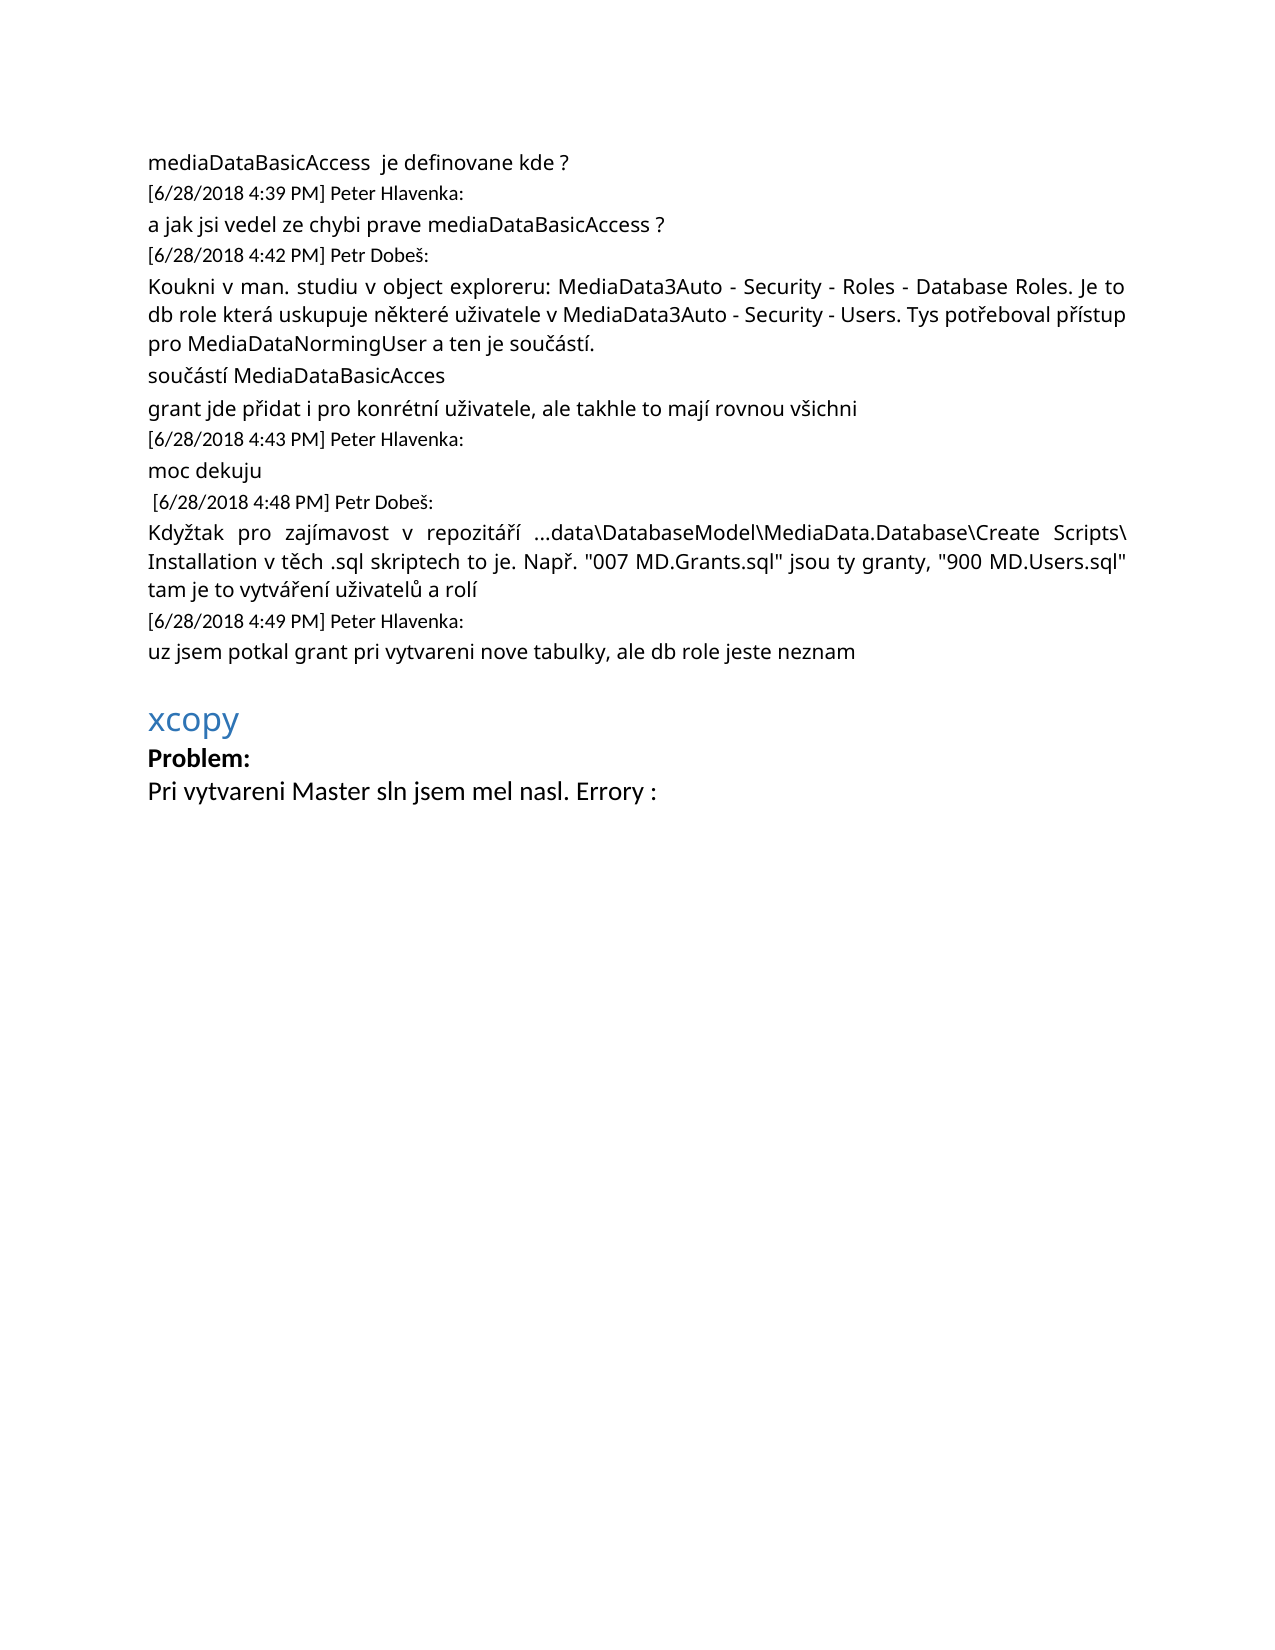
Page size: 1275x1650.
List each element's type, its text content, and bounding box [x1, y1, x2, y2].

text grant jde přidat i pro konrétní uživatele, ale takhle to mají rovnou všichni [148, 394, 1127, 422]
text mediaDataBasicAccess je definovane kde ? [148, 148, 1127, 176]
text [‎6/‎28/‎2018 4:39 PM] Peter Hlavenka: [148, 180, 1127, 206]
subtitle xcopy [148, 696, 1127, 741]
text moc dekuju [148, 456, 1127, 485]
text [‎6/‎28/‎2018 4:49 PM] Peter Hlavenka: [148, 608, 1127, 633]
text součástí MediaDataBasicAcces [148, 361, 1127, 390]
text Pri vytvareni Master sln jsem mel nasl. Errory : [148, 774, 1127, 807]
text a jak jsi vedel ze chybi prave mediaDataBasicAccess ? [148, 210, 1127, 238]
text [‎6/‎28/‎2018 4:42 PM] Petr Dobeš: [148, 242, 1127, 268]
text Koukni v man. studiu v object exploreru: MediaData3Auto - Security - Roles - Database Roles. Je to db role která uskupuje některé uživatele v MediaData3Auto - Security - Users. Tys potřeboval přístup pro MediaDataNormingUser a ten je součástí. [148, 272, 1127, 357]
text Kdyžtak pro zajímavost v repozitáří ...data\DatabaseModel\MediaData.Database\Create Scripts\Installation v těch .sql skriptech to je. Např. "007 MD.Grants.sql" jsou ty granty, "900 MD.Users.sql" tam je to vytváření uživatelů a rolí [148, 518, 1127, 604]
text uz jsem potkal grant pri vytvareni nove tabulky, ale db role jeste neznam [148, 637, 1127, 666]
text [‎6/‎28/‎2018 4:43 PM] Peter Hlavenka: [148, 427, 1127, 452]
text [‎6/‎28/‎2018 4:48 PM] Petr Dobeš: [148, 489, 1127, 514]
text Problem: [148, 741, 1127, 774]
